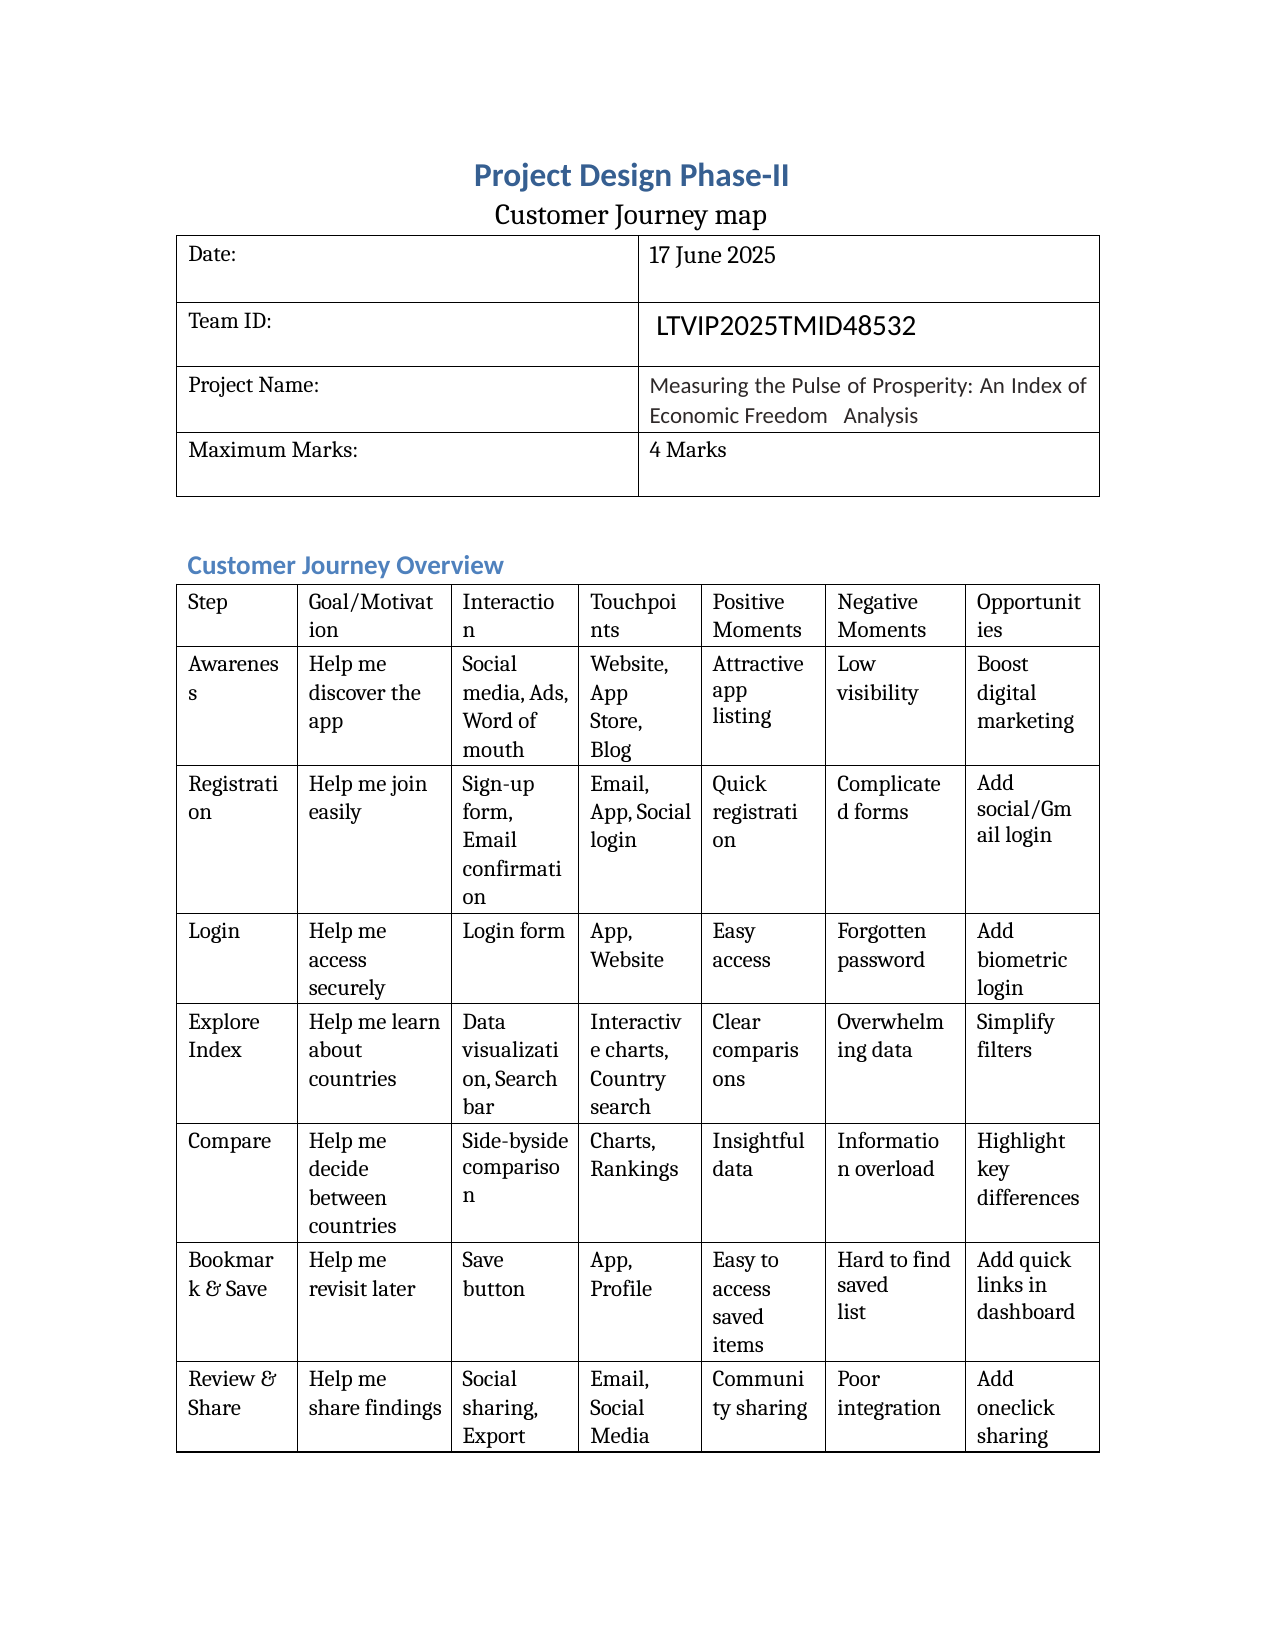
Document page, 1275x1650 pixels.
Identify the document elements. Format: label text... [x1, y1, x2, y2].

table_cell Email, Social Media [579, 1362, 701, 1451]
table_cell Save button [452, 1243, 578, 1361]
table_cell Sign-up form, Email confirmati on [452, 766, 578, 912]
table_cell Registrati on [177, 766, 297, 912]
table_cell Add oneclick sharing [966, 1362, 1099, 1451]
table_header Touchpoi nts [579, 585, 701, 646]
table_cell Attractive app listing [702, 647, 825, 765]
table_header Opportunit ies [966, 585, 1099, 646]
table_cell Help me access securely [298, 914, 451, 1003]
table_cell Awarenes s [177, 647, 297, 765]
table_cell Communi ty sharing [702, 1362, 825, 1451]
text Customer Journey Overview [187, 548, 1076, 581]
table_cell Login form [452, 914, 578, 1003]
table_cell Clear comparis ons [702, 1004, 825, 1122]
table_cell Low visibility [826, 647, 965, 765]
table_cell Interactiv e charts, Country search [579, 1004, 701, 1122]
table_cell Social media, Ads, Word of mouth [452, 647, 578, 765]
table_cell Overwhelm ing data [826, 1004, 965, 1122]
table_cell Insightful data [702, 1124, 825, 1242]
table_cell Complicate d forms [826, 766, 965, 912]
table_cell Help me discover the app [298, 647, 451, 765]
table_cell Website, App Store, Blog [579, 647, 701, 765]
table_cell Project Name: [177, 367, 638, 432]
table_cell Team ID: [177, 303, 638, 366]
table_cell Add quick links in dashboard [966, 1243, 1099, 1361]
table_header Date: [177, 236, 638, 302]
table_cell Hard to find saved list [826, 1243, 965, 1361]
table_cell Add social/Gm ail login [966, 766, 1099, 912]
table_cell Charts, Rankings [579, 1124, 701, 1242]
table_cell Help me decide between countries [298, 1124, 451, 1242]
table_cell Compare [177, 1124, 297, 1242]
table_cell Easy access [702, 914, 825, 1003]
table_cell Informatio n overload [826, 1124, 965, 1242]
table_cell 4 Marks [639, 433, 1099, 496]
table_cell Maximum Marks: [177, 433, 638, 496]
table_cell Poor integration [826, 1362, 965, 1451]
table_header Positive Moments [702, 585, 825, 646]
table_cell Social sharing, Export [452, 1362, 578, 1451]
table_cell App, Website [579, 914, 701, 1003]
table_cell Side-byside compariso n [452, 1124, 578, 1242]
table_cell Simplify filters [966, 1004, 1099, 1122]
table_cell Help me revisit later [298, 1243, 451, 1361]
table_cell Measuring the Pulse of Prosperity: An Index of Economic Freedom Analysis [639, 367, 1099, 432]
table_cell Boost digital marketing [966, 647, 1099, 765]
table_cell LTVIP2025TMID48532 [639, 303, 1099, 366]
table_header Goal/Motivat ion [298, 585, 451, 646]
text Project Design Phase-II [187, 154, 1076, 195]
table_cell Add biometric login [966, 914, 1099, 1003]
table_cell Easy to access saved items [702, 1243, 825, 1361]
table_cell Explore Index [177, 1004, 297, 1122]
table_cell Help me learn about countries [298, 1004, 451, 1122]
table_header Interactio n [452, 585, 578, 646]
table_cell Forgotten password [826, 914, 965, 1003]
table_cell Quick registrati on [702, 766, 825, 912]
table_cell Review & Share [177, 1362, 297, 1451]
table_header Step [177, 585, 297, 646]
table_cell Email, App, Social login [579, 766, 701, 912]
table_cell App, Profile [579, 1243, 701, 1361]
table_cell Login [177, 914, 297, 1003]
table_header Negative Moments [826, 585, 965, 646]
table_cell Bookmar k & Save [177, 1243, 297, 1361]
table_cell Help me share findings [298, 1362, 451, 1451]
table_cell Data visualizati on, Search bar [452, 1004, 578, 1122]
table_header 17 June 2025 [639, 236, 1099, 302]
text Customer Journey map [186, 198, 1076, 232]
table_cell Highlight key differences [966, 1124, 1099, 1242]
table_cell Help me join easily [298, 766, 451, 912]
